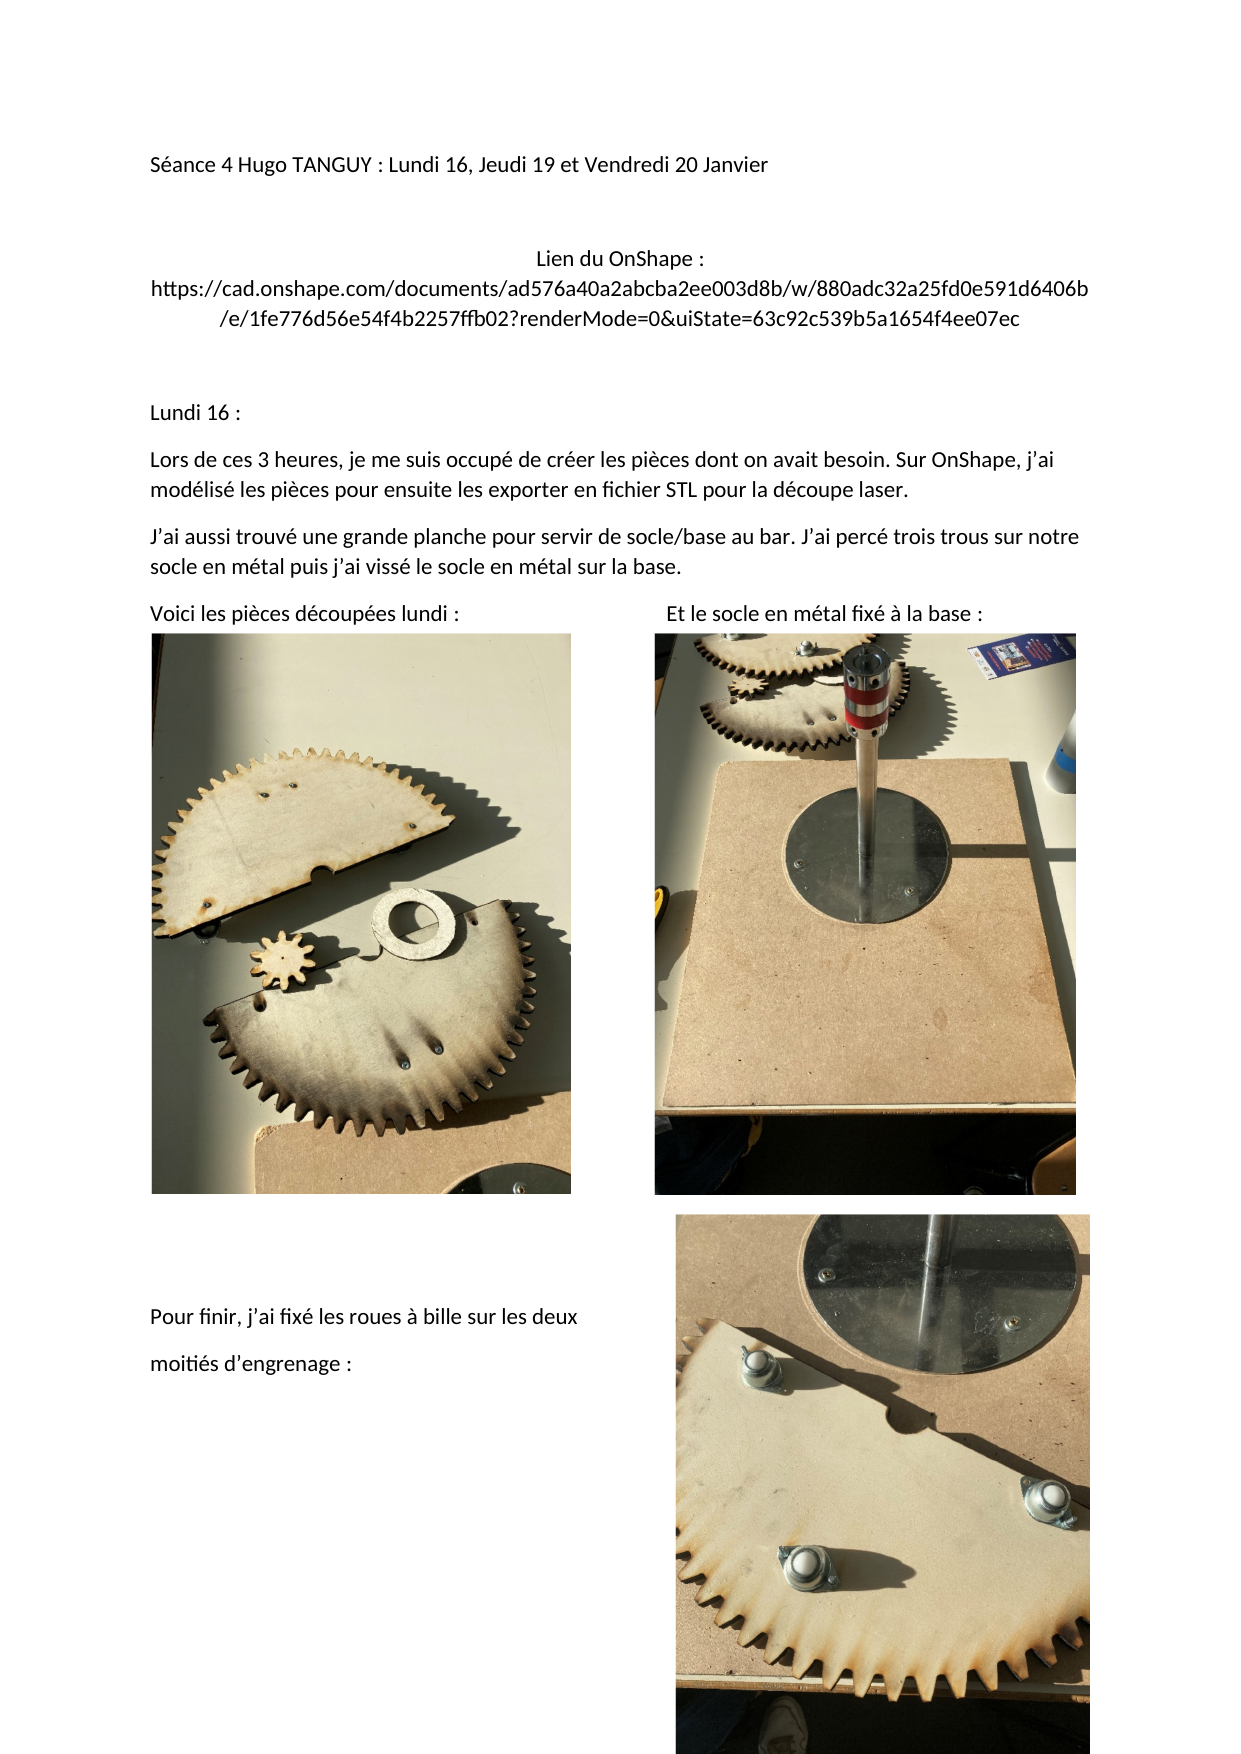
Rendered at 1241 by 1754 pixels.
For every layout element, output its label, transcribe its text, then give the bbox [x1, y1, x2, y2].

picture [676, 1330, 1090, 1349]
text Lors de ces 3 heures, je me suis occupé de créer les pièces dont on avait besoin. Sur OnShape, j’ai modélisé les pièces pour ensuite les exporter en fichier STL pour la découpe laser. [150, 445, 1090, 503]
text Lundi 16 : [150, 398, 1090, 426]
picture [655, 634, 1076, 1195]
text Lien du OnShape : https://cad.onshape.com/documents/ad576a40a2abcba2ee003d8b/w/880adc32a25fd0e591d6406b/e/1fe776d56e54f4b2257ffb02?renderMode=0&uiState=63c92c539b5a1654f4ee07ec [150, 244, 1090, 332]
text Pour finir, j’ai fixé les roues à bille sur les deux [150, 1302, 1090, 1330]
text Séance 4 Hugo TANGUY : Lundi 16, Jeudi 19 et Vendredi 20 Janvier [150, 150, 1090, 178]
picture [676, 1215, 1090, 1302]
text J’ai aussi trouvé une grande planche pour servir de socle/base au bar. J’ai percé trois trous sur notre socle en métal puis j’ai vissé le socle en métal sur la base. [150, 522, 1090, 580]
picture [676, 1377, 1090, 1754]
picture [152, 634, 571, 1194]
text Voici les pièces découpées lundi : Et le socle en métal fixé à la base : [150, 599, 1090, 627]
text moitiés d’engrenage : [150, 1349, 1090, 1377]
